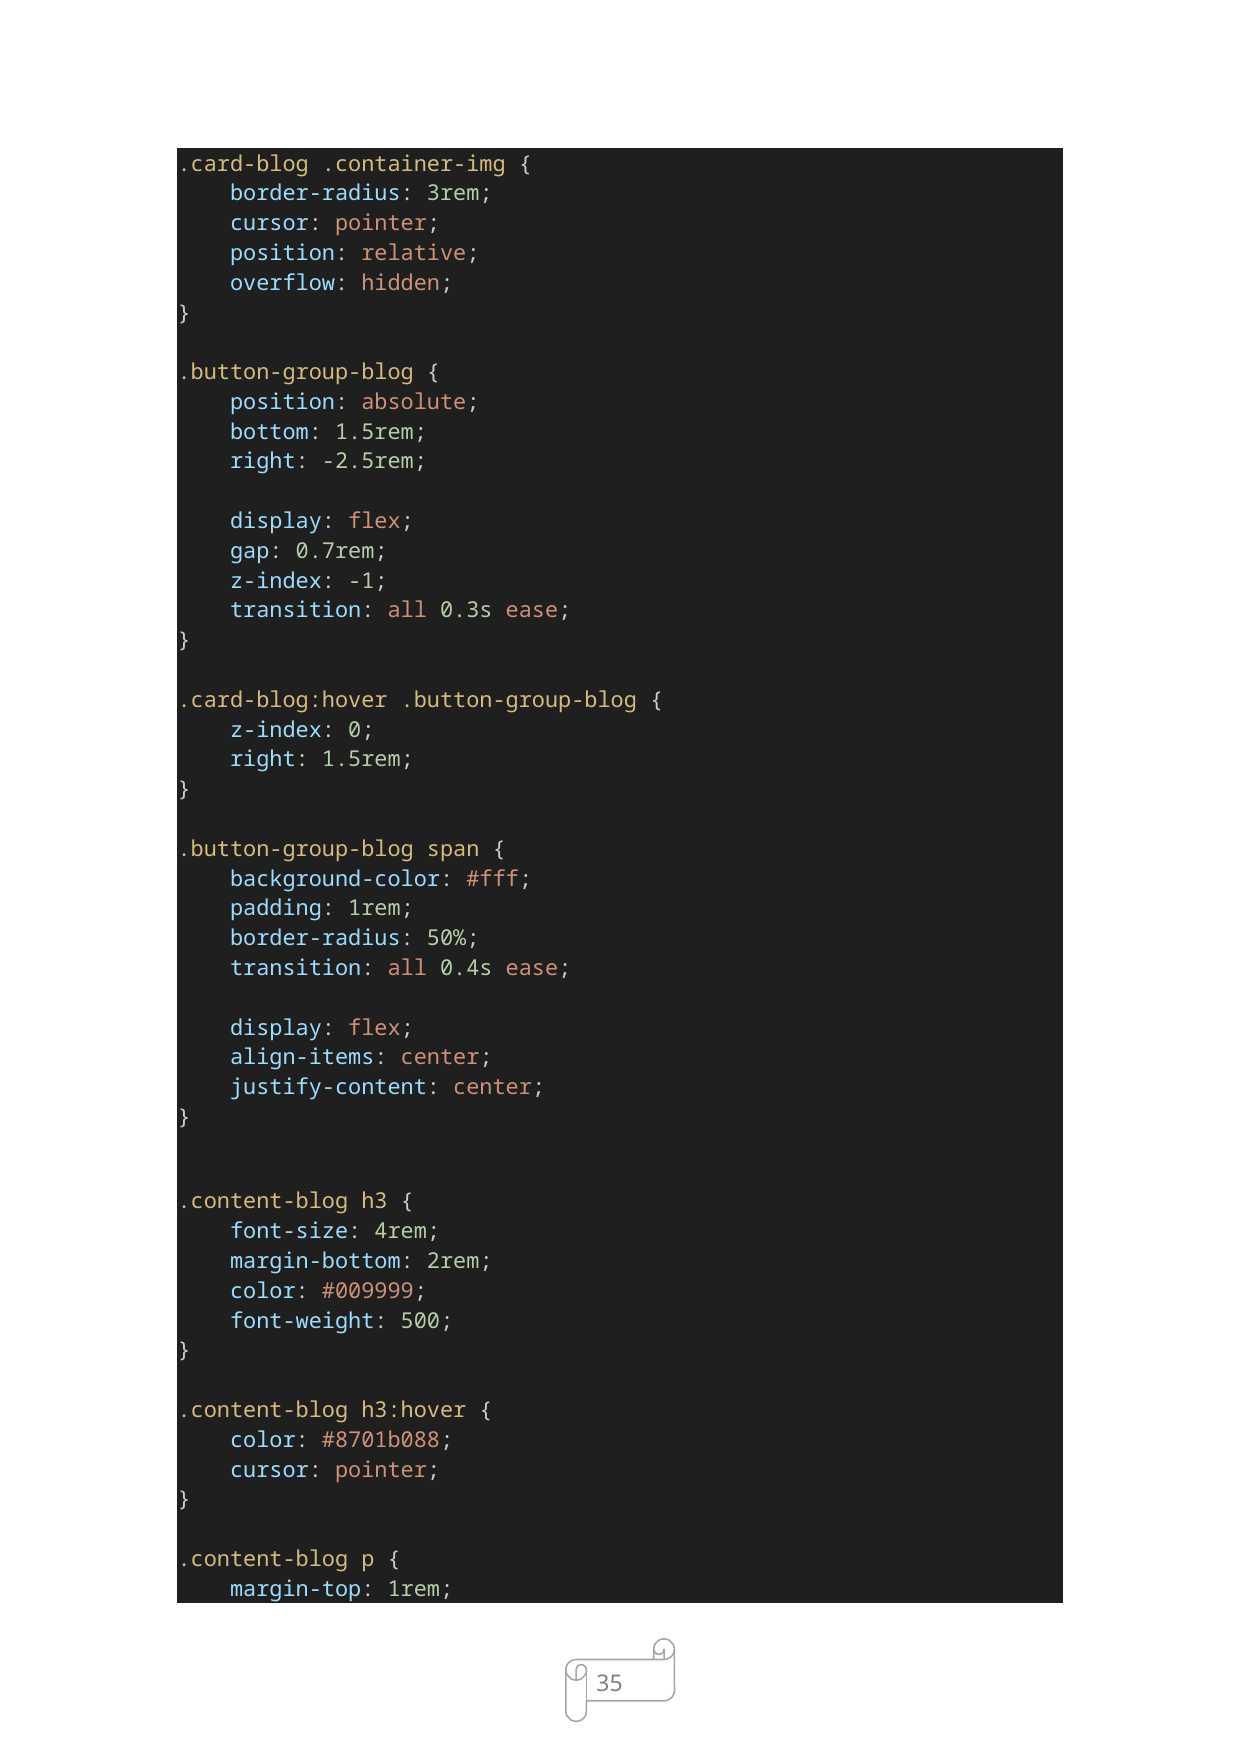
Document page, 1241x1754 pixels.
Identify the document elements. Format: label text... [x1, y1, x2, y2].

text .card-blog .container-img { [177, 148, 1063, 177]
text overflow: hidden; [177, 267, 1063, 297]
text } [177, 297, 1063, 326]
text border-radius: 3rem; [177, 177, 1063, 207]
text color: #009999; [177, 1275, 1063, 1305]
text .content-blog h3:hover { [177, 1394, 1063, 1424]
text background-color: #fff; [177, 863, 1063, 892]
text color: #8701b088; [177, 1424, 1063, 1454]
text justify-content: center; [177, 1071, 1063, 1101]
text } [177, 1101, 1063, 1131]
text transition: all 0.4s ease; [177, 952, 1063, 982]
text align-items: center; [177, 1041, 1063, 1071]
text cursor: pointer; [177, 1454, 1063, 1483]
text margin-bottom: 2rem; [177, 1245, 1063, 1275]
text .button-group-blog { [177, 356, 1063, 386]
text .button-group-blog span { [177, 833, 1063, 863]
text right: 1.5rem; [177, 743, 1063, 773]
text z-index: -1; [177, 565, 1063, 594]
text } [177, 624, 1063, 654]
text .card-blog:hover .button-group-blog { [177, 684, 1063, 714]
text } [177, 1334, 1063, 1364]
text .content-blog h3 { [177, 1186, 1063, 1215]
text .content-blog p { [177, 1543, 1063, 1573]
text cursor: pointer; [177, 207, 1063, 237]
text display: flex; [177, 505, 1063, 535]
text bottom: 1.5rem; [177, 416, 1063, 446]
text display: flex; [177, 1012, 1063, 1041]
text border-radius: 50%; [177, 922, 1063, 952]
text gap: 0.7rem; [177, 535, 1063, 565]
text padding: 1rem; [177, 892, 1063, 922]
text } [177, 1483, 1063, 1513]
text right: -2.5rem; [177, 446, 1063, 475]
text margin-top: 1rem; [177, 1573, 1063, 1603]
text position: absolute; [177, 386, 1063, 416]
text z-index: 0; [177, 714, 1063, 743]
text position: relative; [177, 237, 1063, 267]
text font-weight: 500; [177, 1305, 1063, 1334]
text } [177, 773, 1063, 803]
text font-size: 4rem; [177, 1215, 1063, 1245]
text transition: all 0.3s ease; [177, 594, 1063, 624]
